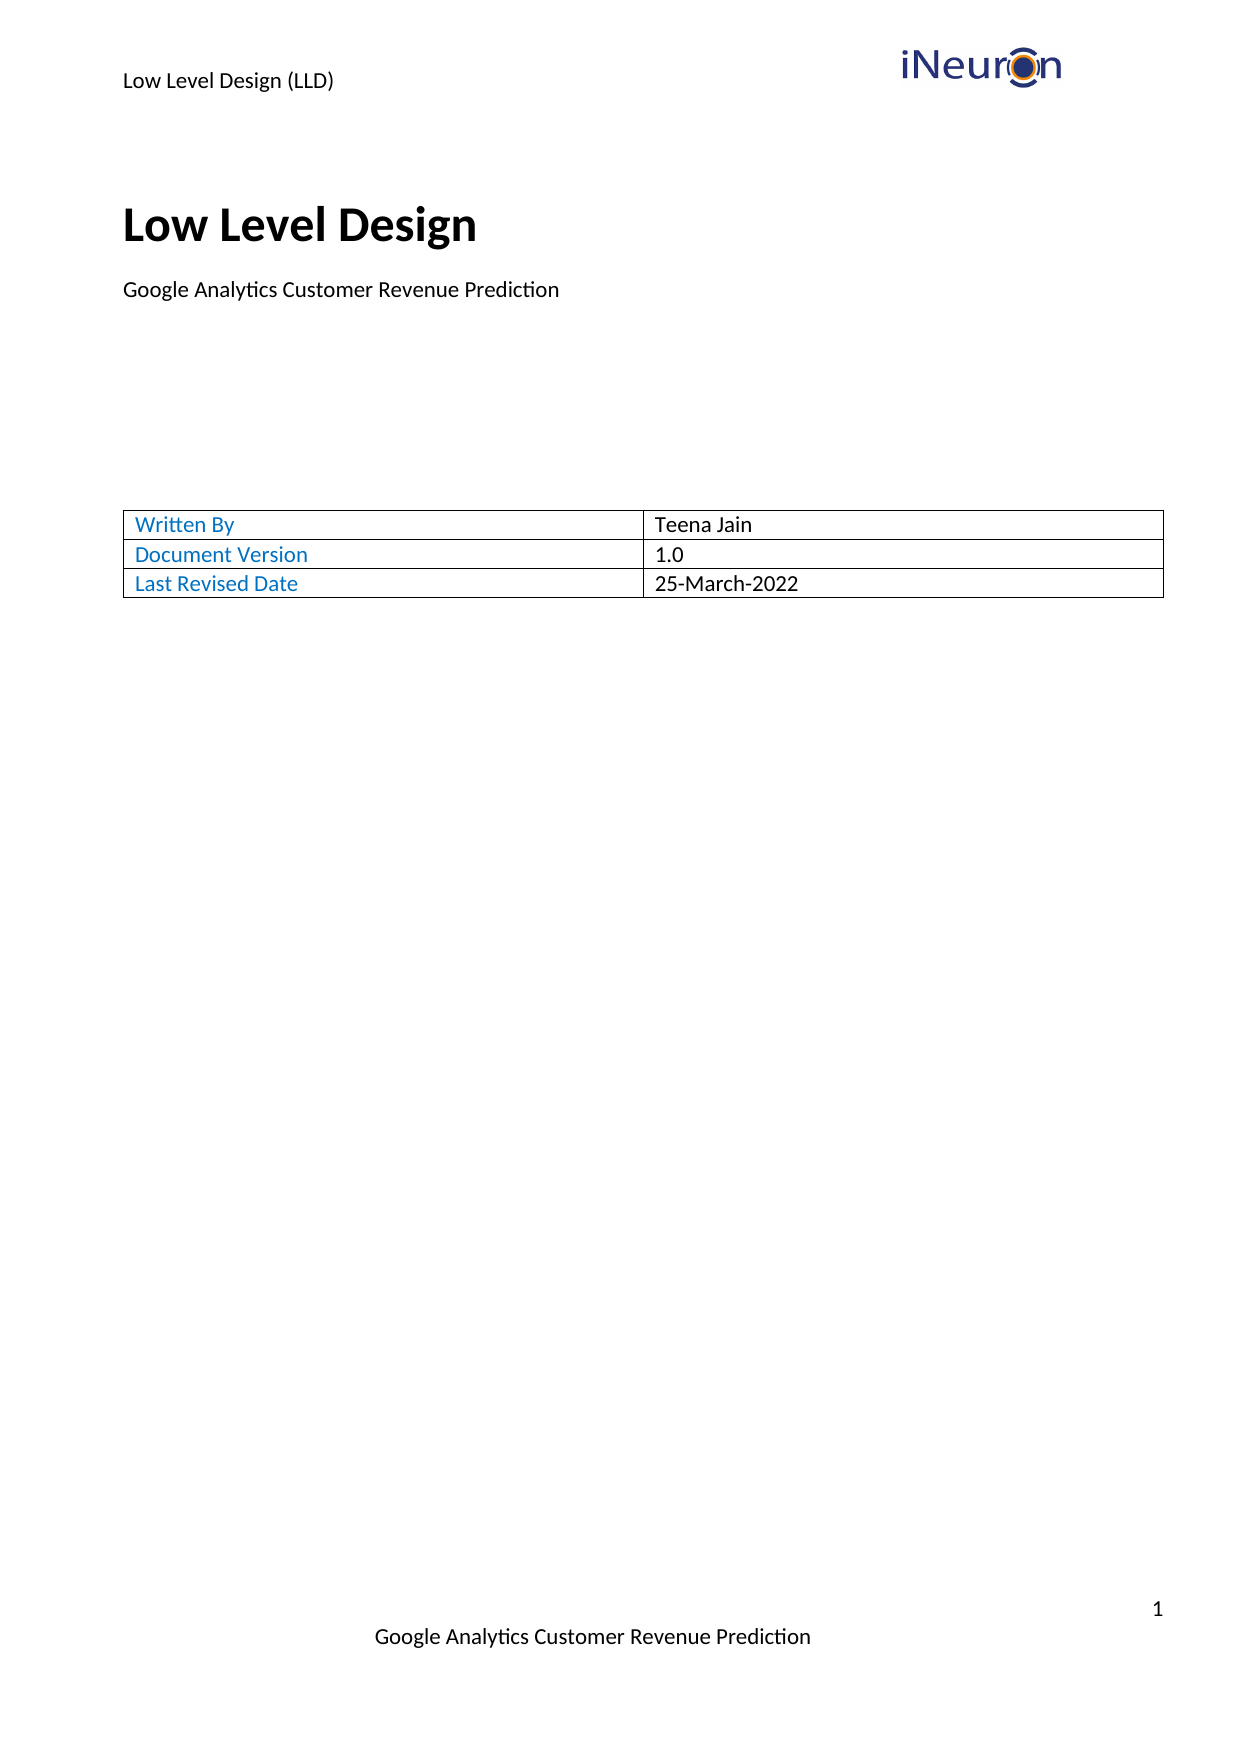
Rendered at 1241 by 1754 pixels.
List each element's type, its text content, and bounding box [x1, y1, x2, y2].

table_cell 25-March-2022 [644, 569, 1163, 597]
table_cell Last Revised Date [124, 569, 643, 597]
text Google Analytics Customer Revenue Prediction [123, 275, 1163, 303]
table_cell 1.0 [644, 540, 1163, 568]
picture [899, 43, 1064, 89]
text Low Level Design [123, 193, 1163, 254]
table_header Written By [124, 511, 643, 539]
table_header Teena Jain [644, 511, 1163, 539]
table_cell Document Version [124, 540, 643, 568]
